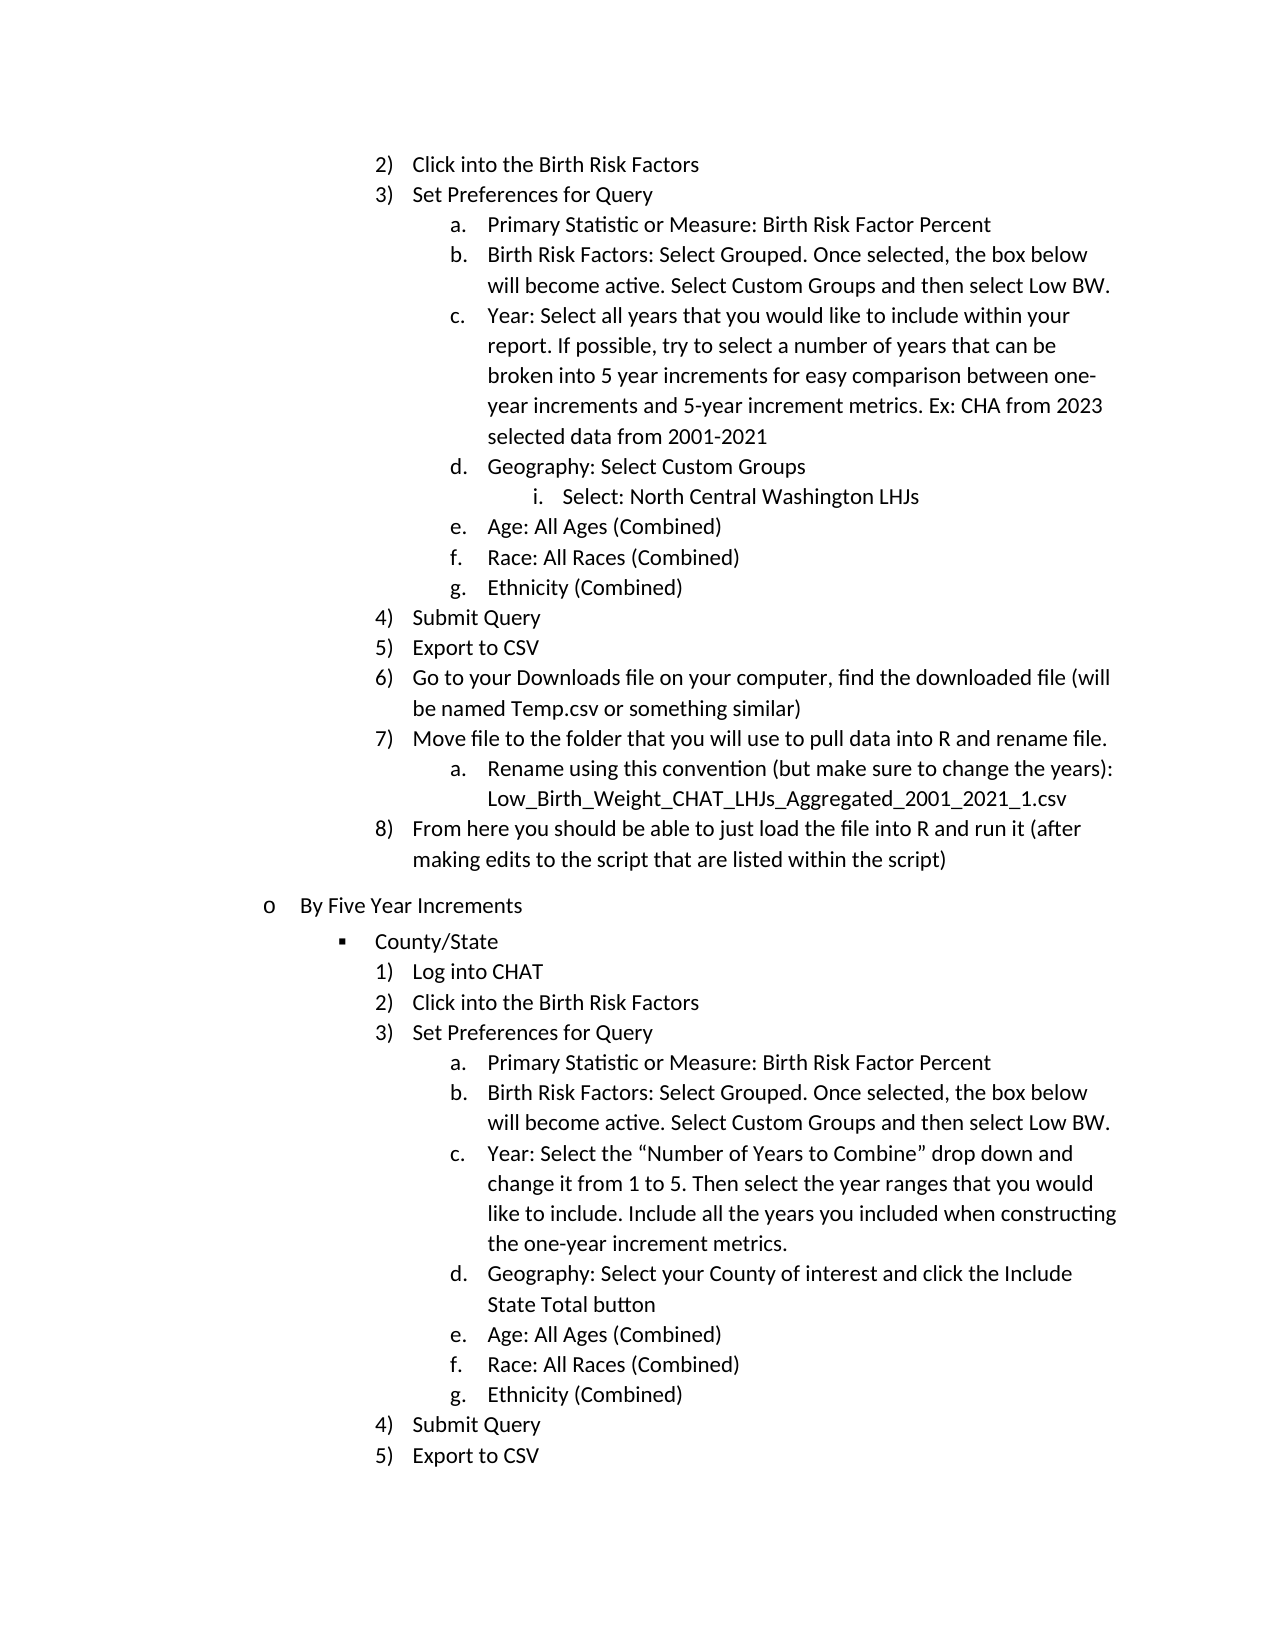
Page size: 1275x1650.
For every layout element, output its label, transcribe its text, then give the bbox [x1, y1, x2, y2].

list Primary Statistic or Measure: Birth Risk Factor Percent [450, 1048, 1125, 1076]
list Race: All Races (Combined) [450, 543, 1125, 571]
list Click into the Birth Risk Factors [375, 988, 1125, 1016]
list Ethnicity (Combined) [450, 1380, 1125, 1408]
list Geography: Select Custom Groups [450, 452, 1125, 480]
list Click into the Birth Risk Factors [375, 150, 1125, 178]
list Rename using this convention (but make sure to change the years): Low_Birth_Weight_CHAT_LHJs_Aggregated_2001_2021_1.csv [450, 754, 1125, 812]
list Log into CHAT [375, 957, 1125, 986]
subtitle By Five Year Increments [262, 892, 1125, 921]
list Select: North Central Washington LHJs [544, 482, 1125, 510]
list Set Preferences for Query [375, 180, 1125, 208]
list Submit Query [375, 603, 1125, 631]
list Submit Query [375, 1411, 1125, 1439]
subtitle County/State [337, 927, 1125, 955]
list Geography: Select your County of interest and click the Include State Total button [450, 1259, 1125, 1318]
list Go to your Downloads file on your computer, find the downloaded file (will be named Temp.csv or something similar) [375, 663, 1125, 722]
list Ethnicity (Combined) [450, 573, 1125, 601]
list Export to CSV [375, 633, 1125, 661]
list Primary Statistic or Measure: Birth Risk Factor Percent [450, 210, 1125, 238]
list Set Preferences for Query [375, 1018, 1125, 1046]
list Age: All Ages (Combined) [450, 1320, 1125, 1348]
list From here you should be able to just load the file into R and run it (after making edits to the script that are listed within the script) [375, 814, 1125, 873]
list Birth Risk Factors: Select Grouped. Once selected, the box below will become active. Select Custom Groups and then select Low BW. [450, 241, 1125, 299]
list Year: Select all years that you would like to include within your report. If possible, try to select a number of years that can be broken into 5 year increments for easy comparison between one-year increments and 5-year increment metrics. Ex: CHA from 2023 selected data from 2001-2021 [450, 301, 1125, 450]
list Age: All Ages (Combined) [450, 512, 1125, 541]
list Year: Select the “Number of Years to Combine” drop down and change it from 1 to 5. Then select the year ranges that you would like to include. Include all the years you included when constructing the one-year increment metrics. [450, 1139, 1125, 1257]
list Race: All Races (Combined) [450, 1350, 1125, 1378]
list Birth Risk Factors: Select Grouped. Once selected, the box below will become active. Select Custom Groups and then select Low BW. [450, 1078, 1125, 1137]
list Move file to the folder that you will use to pull data into R and rename file. [375, 724, 1125, 752]
list Export to CSV [375, 1441, 1125, 1469]
